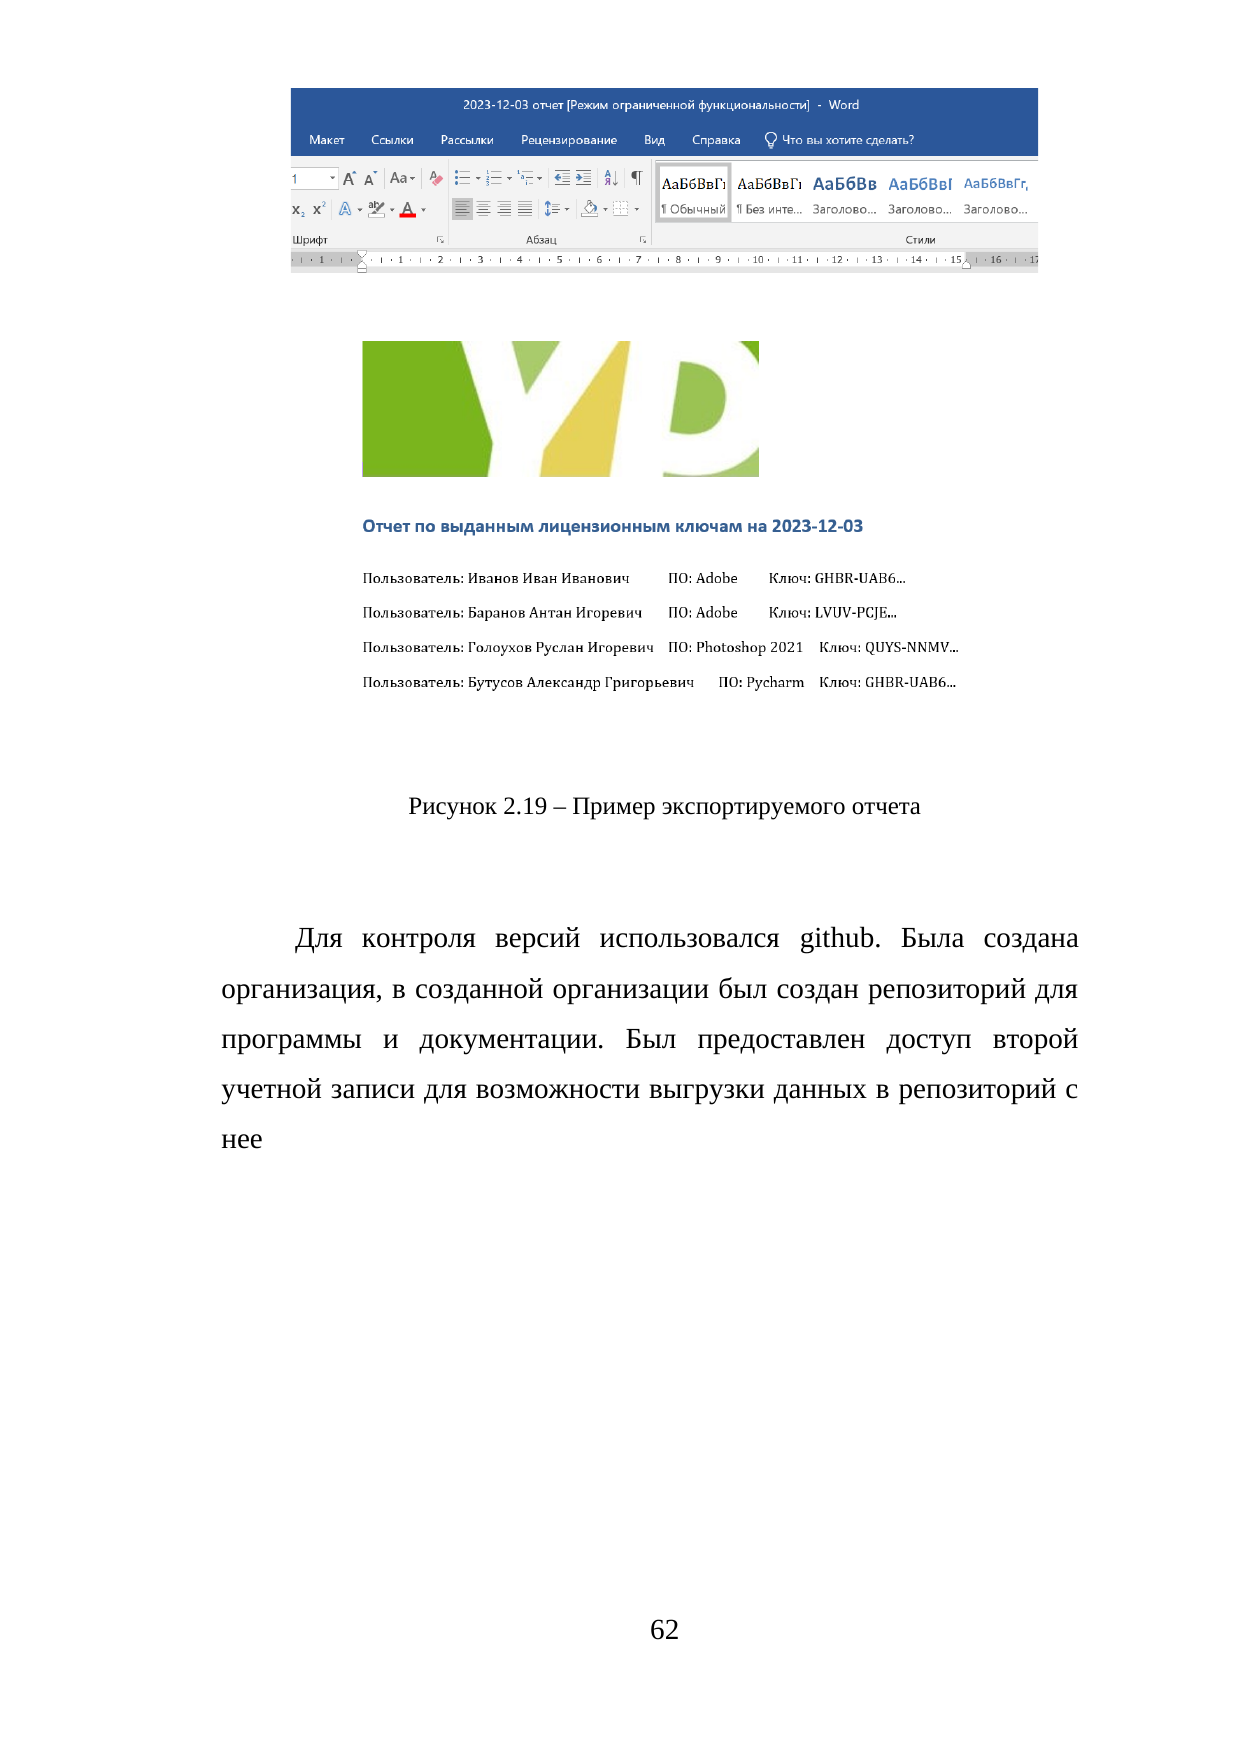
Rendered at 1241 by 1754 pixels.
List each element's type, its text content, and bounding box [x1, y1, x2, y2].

text Для контроля версий использовался github. Была создана организация, в созданной организации был создан репозиторий для программы и документации. Был предоставлен доступ второй учетной записи для возможности выгрузки данных в репозиторий с нее [221, 920, 1079, 1155]
picture [290, 88, 1039, 775]
text Рисунок 2.19 – Пример экспортируемого отчета [207, 791, 1122, 820]
